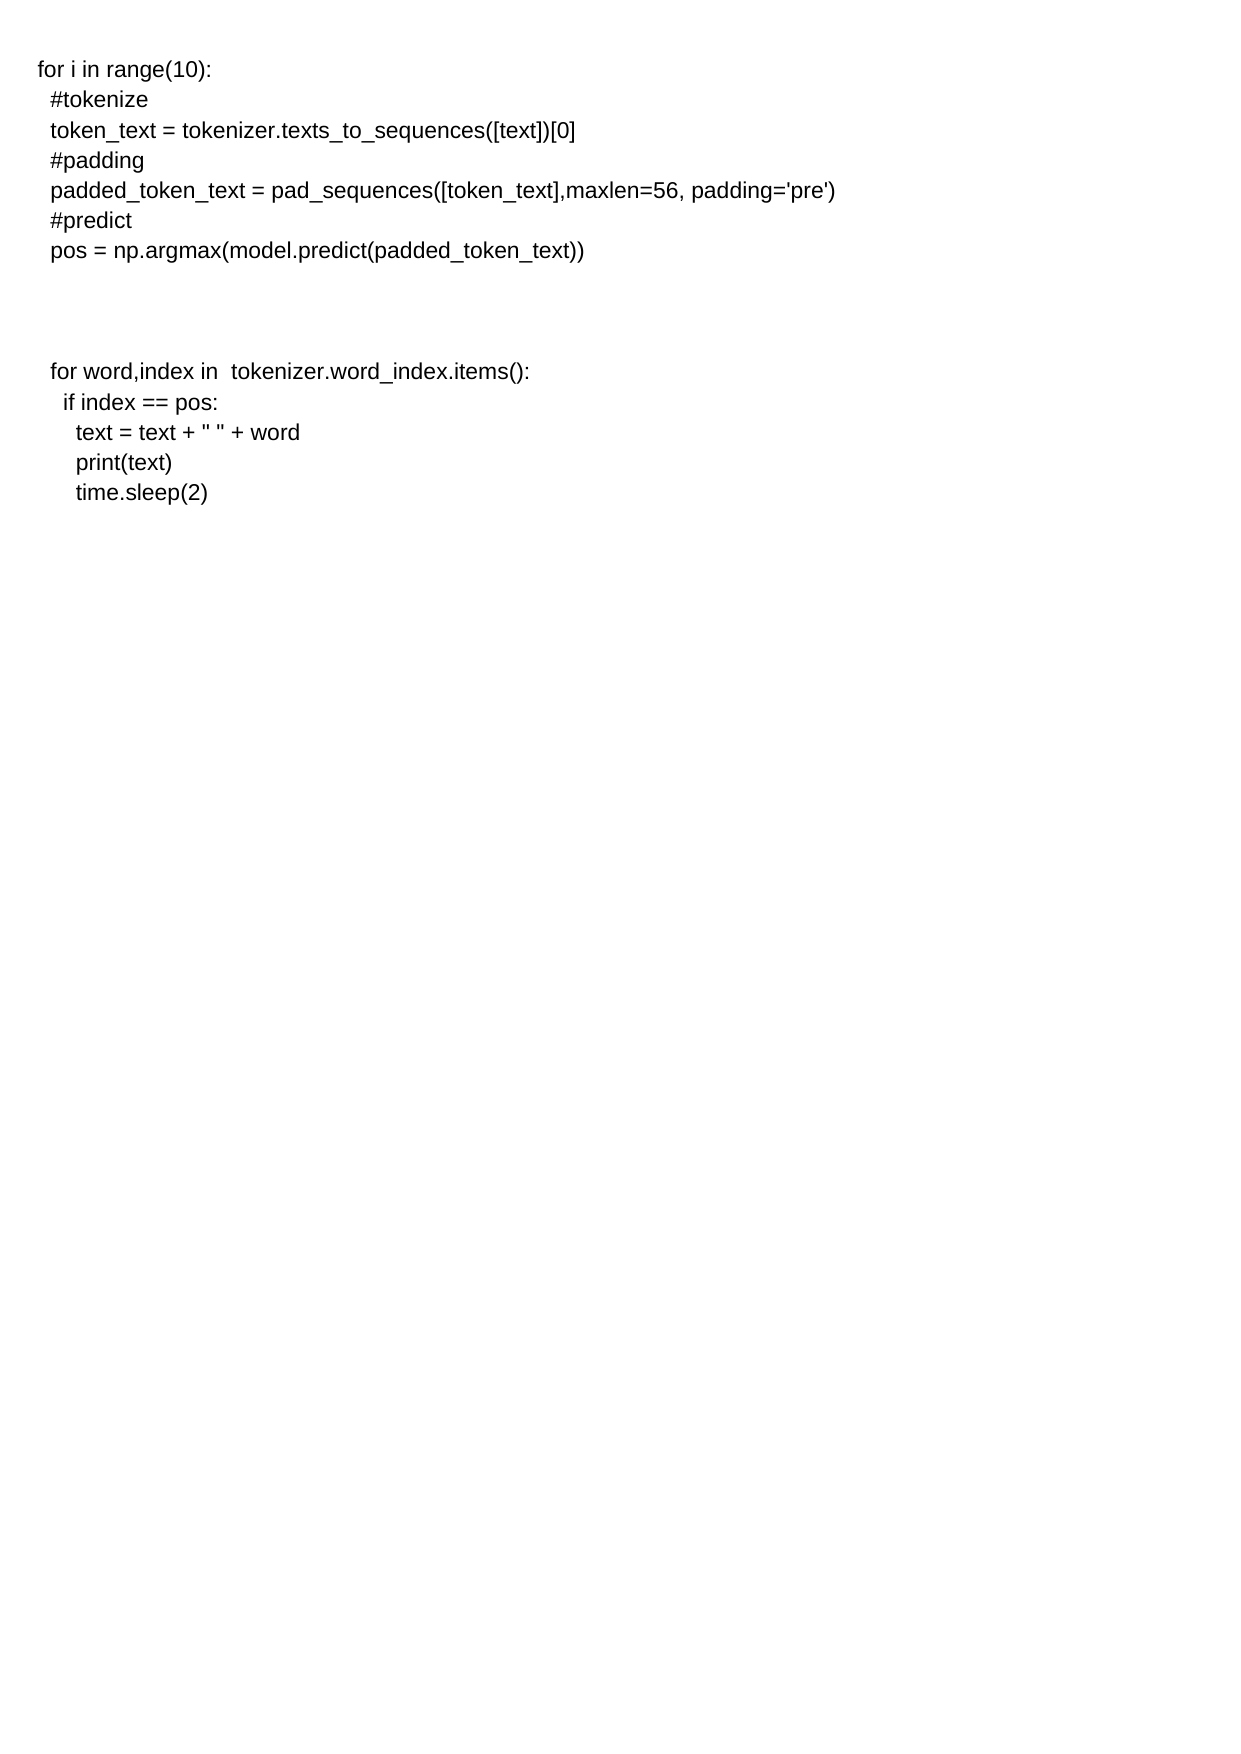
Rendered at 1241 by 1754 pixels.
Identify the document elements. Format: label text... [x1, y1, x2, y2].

text padded_token_text = pad_sequences([token_text],maxlen=56, padding='pre') [37, 177, 1209, 203]
text print(text) [37, 449, 1209, 475]
text if index == pos: [37, 388, 1209, 415]
text #padding [37, 147, 1209, 173]
text for i in range(10): [37, 56, 1209, 83]
text text = text + " " + word [37, 419, 1209, 445]
text for word,index in tokenizer.word_index.items(): [37, 358, 1209, 385]
text #predict [37, 207, 1209, 234]
text time.sleep(2) [37, 479, 1209, 506]
text #tokenize [37, 86, 1209, 113]
text token_text = tokenizer.texts_to_sequences([text])[0] [37, 117, 1209, 143]
text pos = np.argmax(model.predict(padded_token_text)) [37, 237, 1209, 264]
